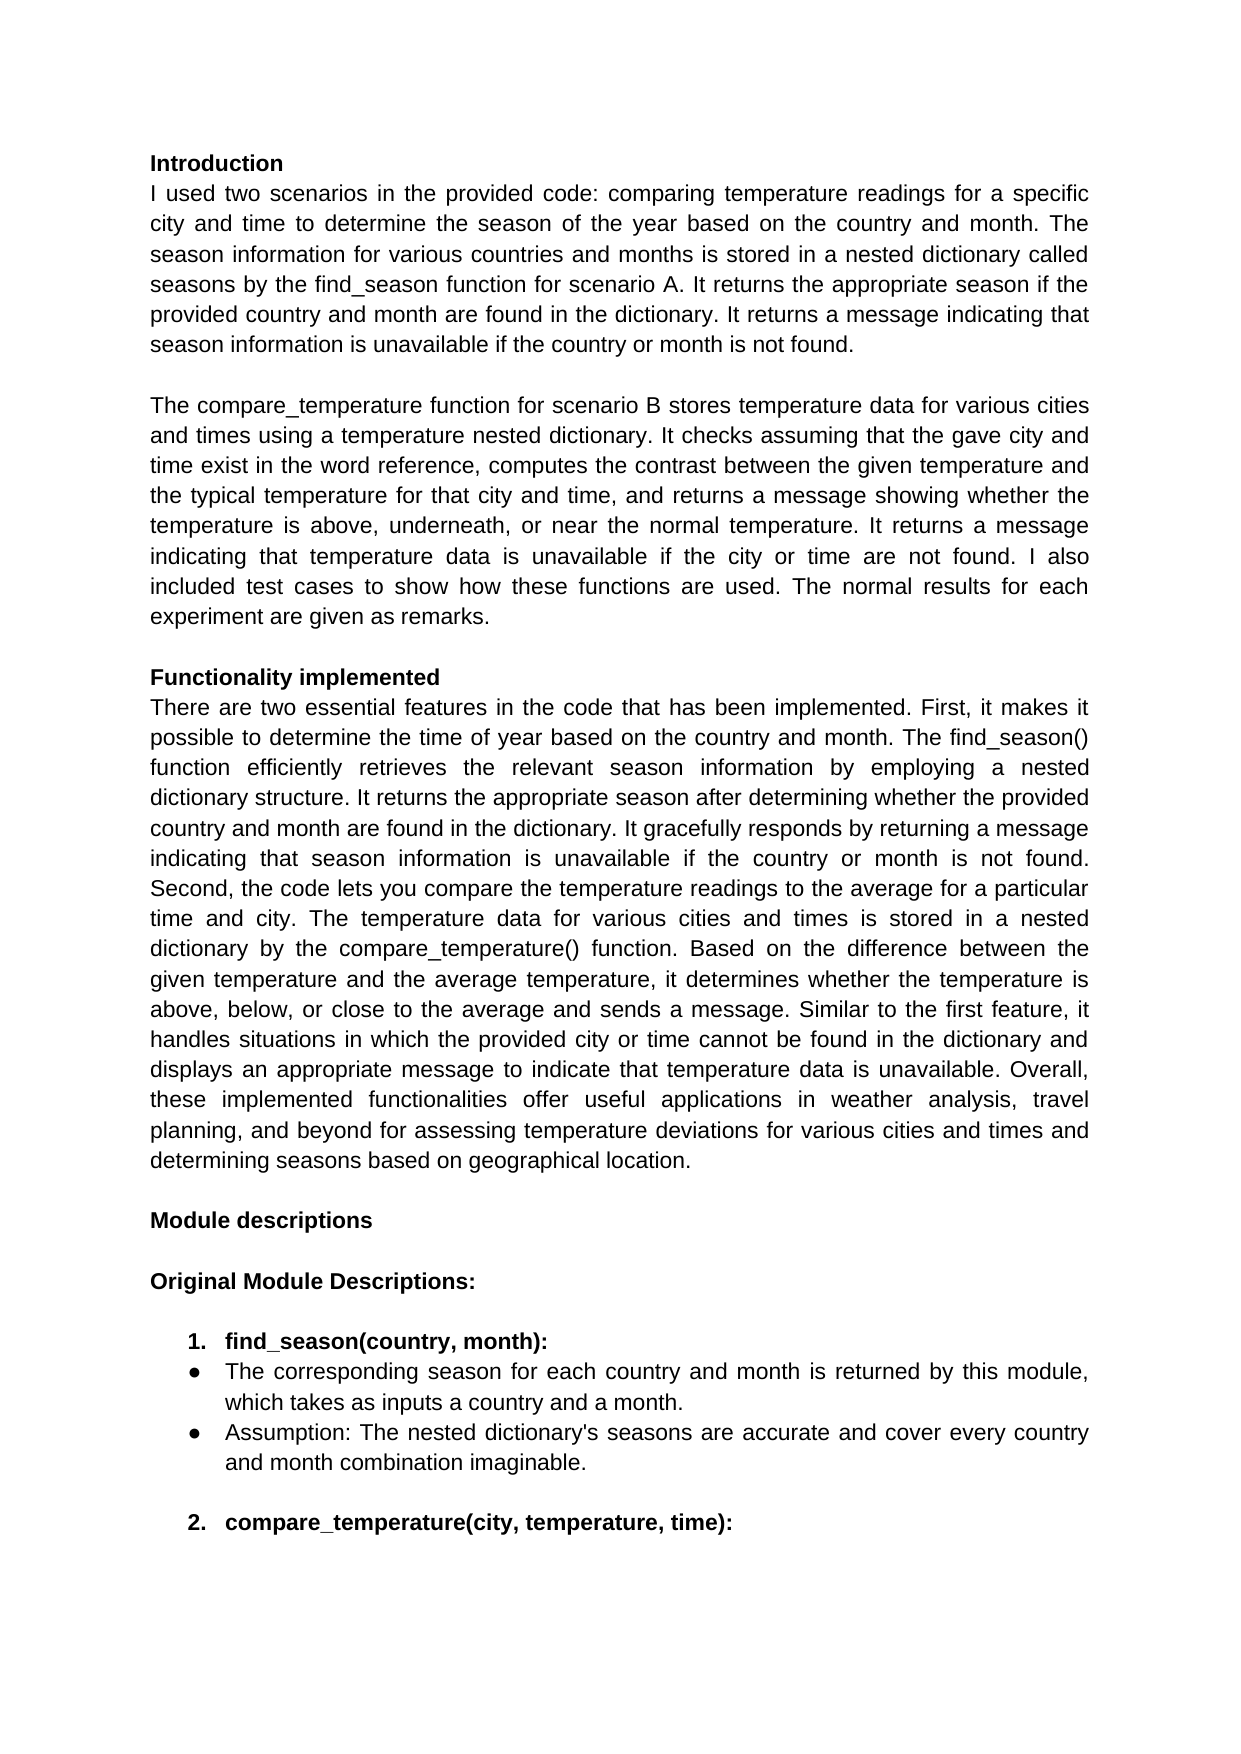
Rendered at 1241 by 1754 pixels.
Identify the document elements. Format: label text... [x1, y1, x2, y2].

text Module descriptions [150, 1207, 1090, 1234]
list compare_temperature(city, temperature, time): [187, 1509, 1090, 1536]
list find_season(country, month): [187, 1328, 1090, 1354]
text The compare_temperature function for scenario B stores temperature data for various cities and times using a temperature nested dictionary. It checks assuming that the gave city and time exist in the word reference, computes the contrast between the given temperature and the typical temperature for that city and time, and returns a message showing whether the temperature is above, underneath, or near the normal temperature. It returns a message indicating that temperature data is unavailable if the city or time are not found. I also included test cases to show how these functions are used. The normal results for each experiment are given as remarks. [150, 392, 1090, 629]
list Assumption: The nested dictionary's seasons are accurate and cover every country and month combination imaginable. [187, 1419, 1090, 1475]
text There are two essential features in the code that has been implemented. First, it makes it possible to determine the time of year based on the country and month. The find_season() function efficiently retrieves the relevant season information by employing a nested dictionary structure. It returns the appropriate season after determining whether the provided country and month are found in the dictionary. It gracefully responds by returning a message indicating that season information is unavailable if the country or month is not found. Second, the code lets you compare the temperature readings to the average for a particular time and city. The temperature data for various cities and times is stored in a nested dictionary by the compare_temperature() function. Based on the difference between the given temperature and the average temperature, it determines whether the temperature is above, below, or close to the average and sends a message. Similar to the first feature, it handles situations in which the provided city or time cannot be found in the dictionary and displays an appropriate message to indicate that temperature data is unavailable. Overall, these implemented functionalities offer useful applications in weather analysis, travel planning, and beyond for assessing temperature deviations for various cities and times and determining seasons based on geographical location. [150, 694, 1090, 1173]
list The corresponding season for each country and month is returned by this module, which takes as inputs a country and a month. [187, 1358, 1090, 1415]
text Introduction [150, 150, 1090, 176]
text Original Module Descriptions: [150, 1268, 1090, 1294]
text I used two scenarios in the provided code: comparing temperature readings for a specific city and time to determine the season of the year based on the country and month. The season information for various countries and months is stored in a nested dictionary called seasons by the find_season function for scenario A. It returns the appropriate season if the provided country and month are found in the dictionary. It returns a message indicating that season information is unavailable if the country or month is not found. [150, 180, 1090, 358]
text Functionality implemented [150, 663, 1090, 690]
